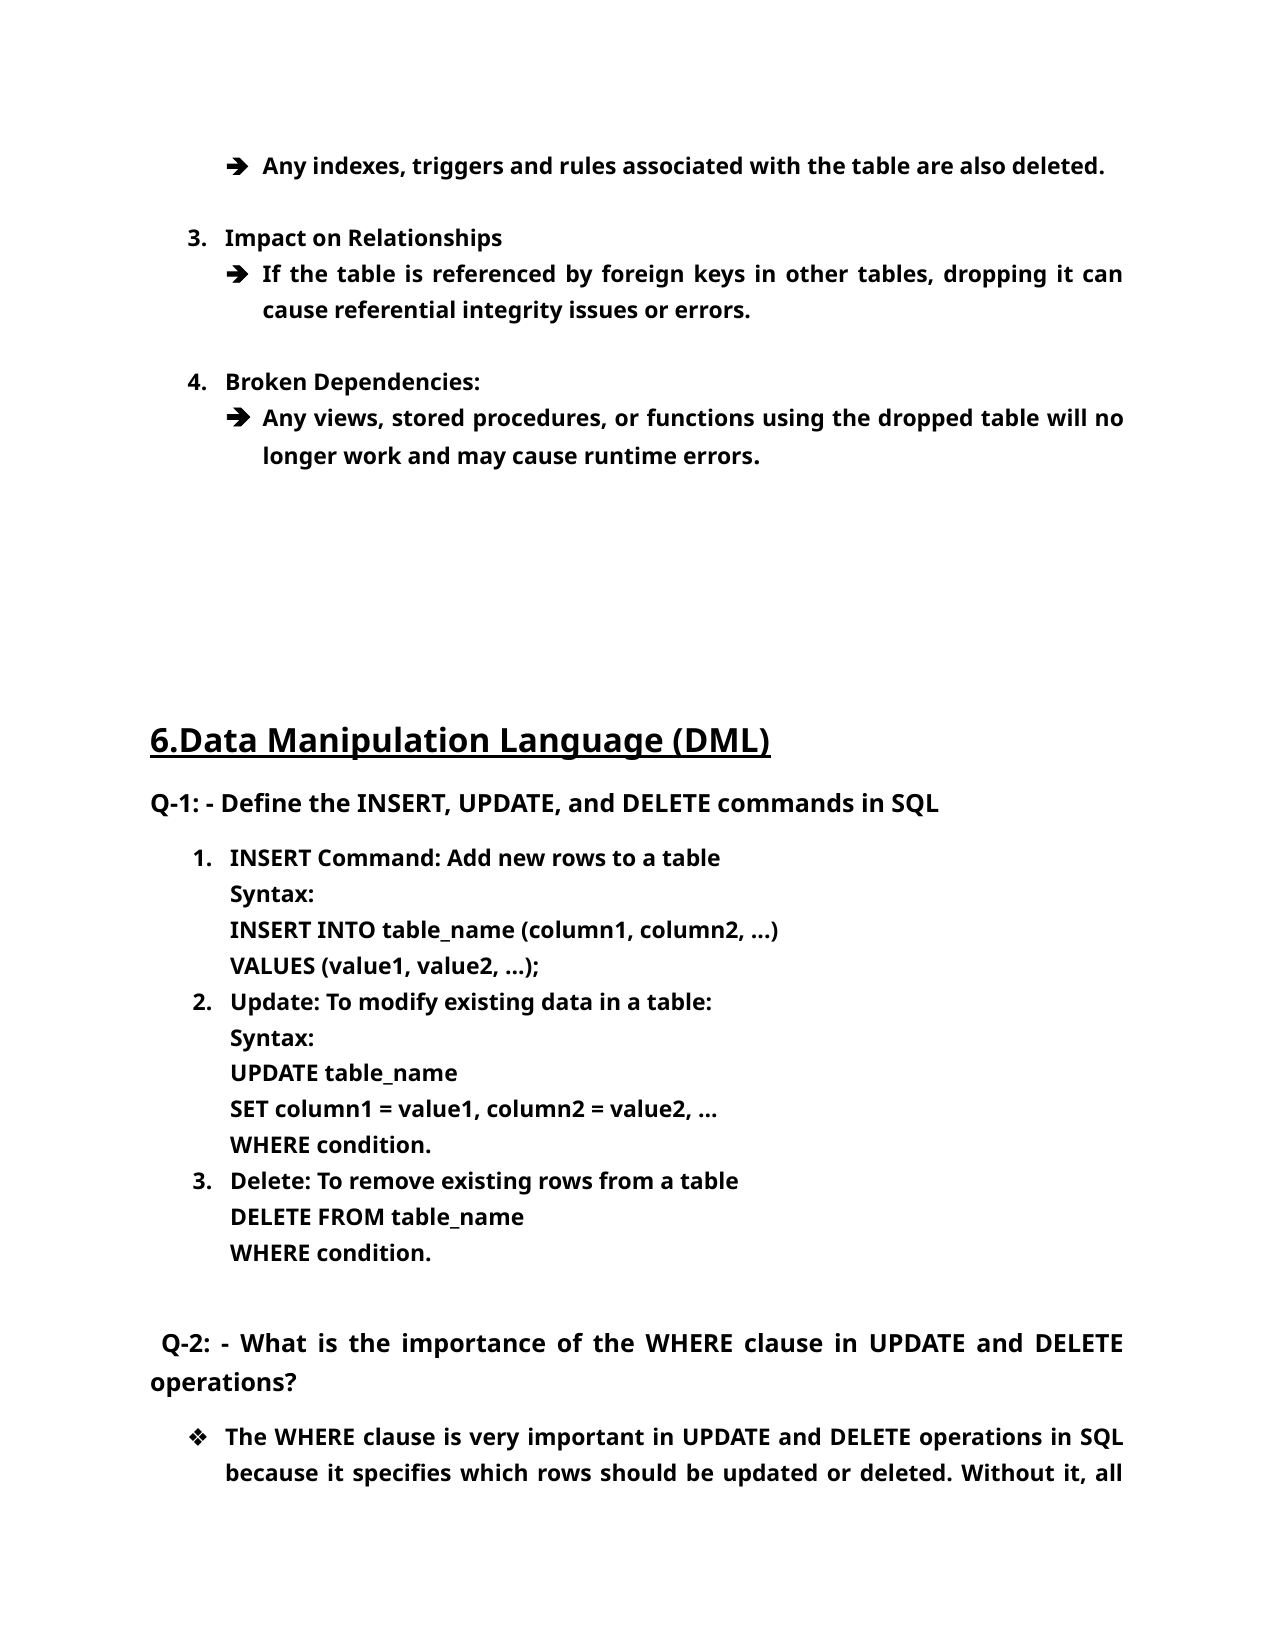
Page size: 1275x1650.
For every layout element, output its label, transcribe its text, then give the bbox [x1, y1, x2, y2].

list Broken Dependencies: [187, 366, 1125, 397]
list Impact on Relationships [187, 222, 1125, 253]
list If the table is referenced by foreign keys in other tables, dropping it can cause referential integrity issues or errors. [225, 258, 1125, 325]
list Any views, stored procedures, or functions using the dropped table will no longer work and may cause runtime errors. [225, 402, 1125, 472]
list WHERE condition. [230, 1129, 1125, 1161]
text 6.Data Manipulation Language (DML) [150, 717, 1125, 762]
list WHERE condition. [230, 1237, 1125, 1268]
list Any indexes, triggers and rules associated with the table are also deleted. [225, 150, 1125, 181]
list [187, 1421, 1125, 1488]
list DELETE FROM table_name [230, 1201, 1125, 1232]
list SET column1 = value1, column2 = value2, ... [230, 1093, 1125, 1124]
text Q-1: - Define the INSERT, UPDATE, and DELETE commands in SQL [150, 786, 1125, 820]
list INSERT Command: Add new rows to a table [192, 842, 1125, 873]
list INSERT INTO table_name (column1, column2, ...) [230, 914, 1125, 945]
list Syntax: [230, 1021, 1125, 1053]
list UPDATE table_name [230, 1057, 1125, 1089]
text Q-2: - What is the importance of the WHERE clause in UPDATE and DELETE operations? [150, 1326, 1125, 1399]
list Delete: To remove existing rows from a table [192, 1165, 1125, 1196]
list Syntax: [230, 878, 1125, 909]
list Update: To modify existing data in a table: [192, 986, 1125, 1017]
list VALUES (value1, value2, ...); [230, 949, 1125, 981]
